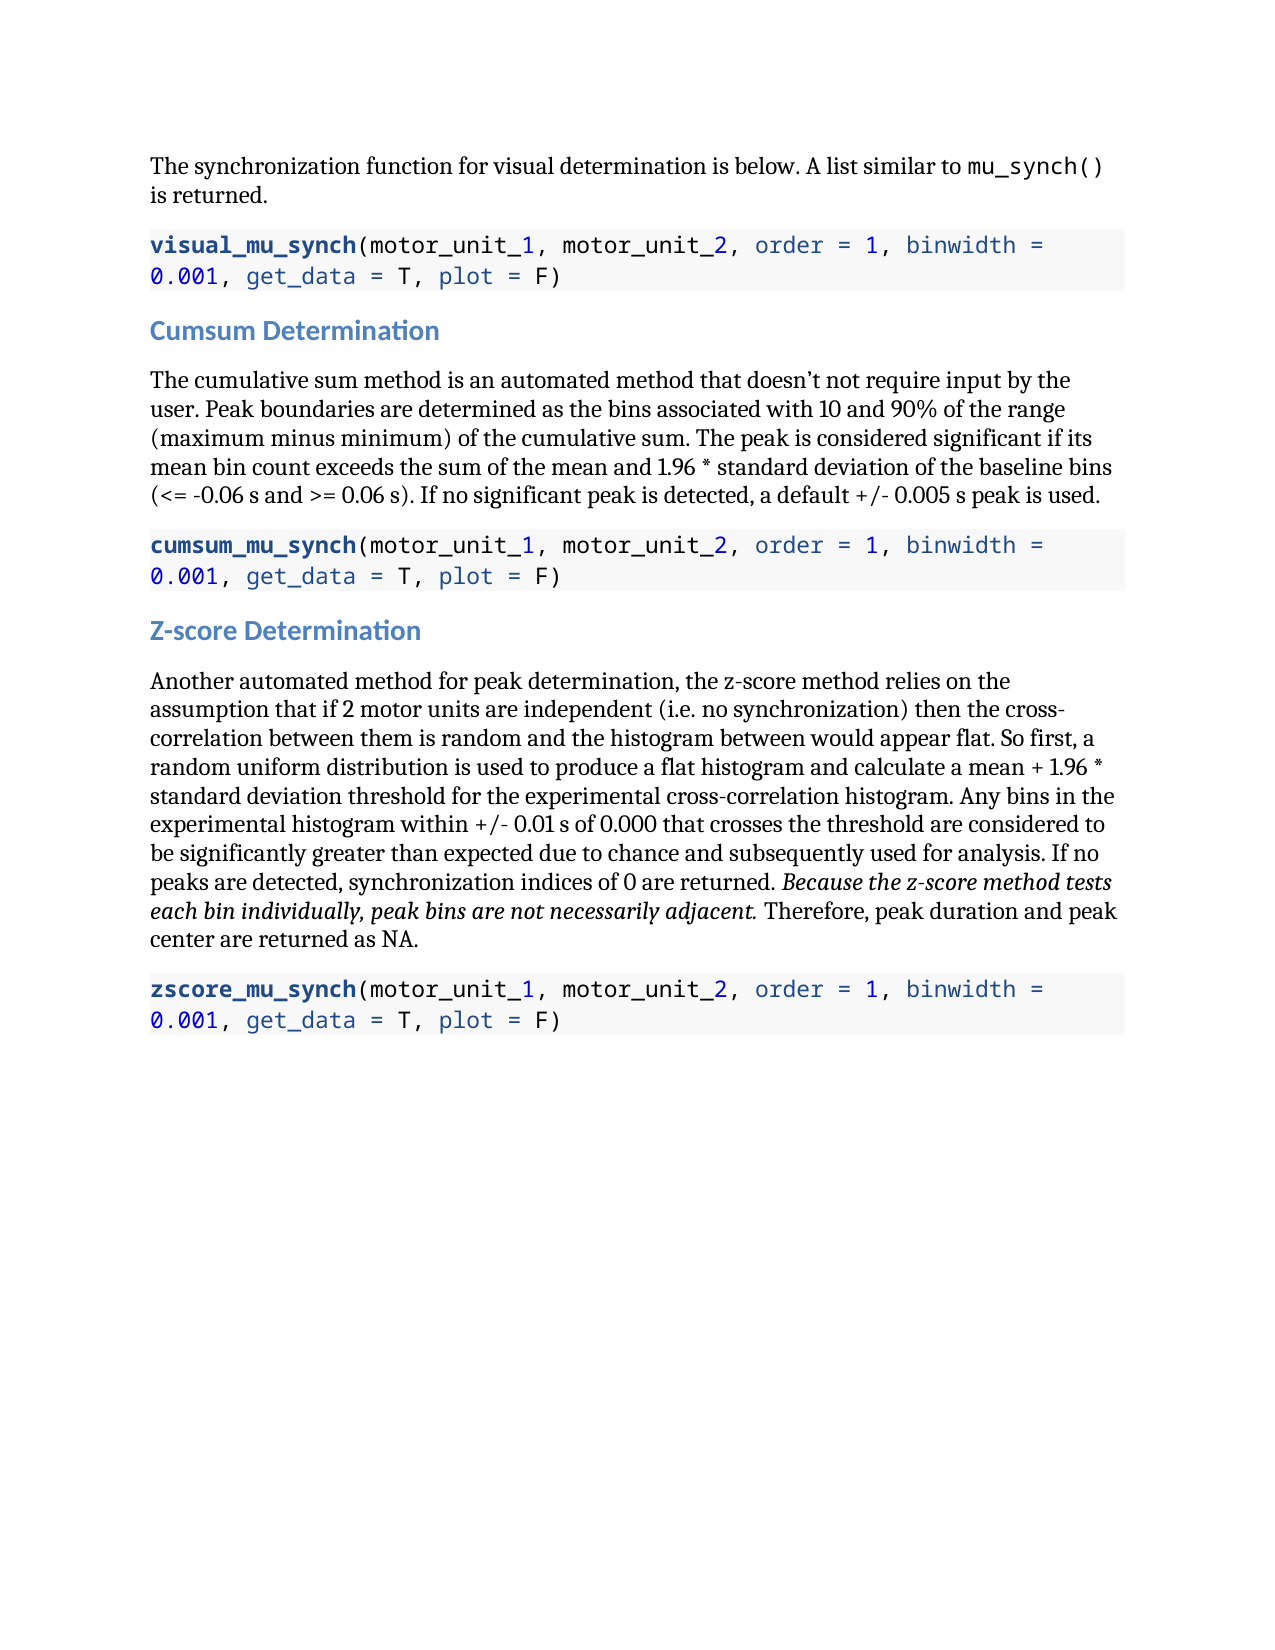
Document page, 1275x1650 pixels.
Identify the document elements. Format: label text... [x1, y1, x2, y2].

subtitle Z-score Determination [150, 612, 1125, 648]
text cumsum_mu_synch(motor_unit_1, motor_unit_2, order = 1, binwidth = 0.001, get_data = T, plot = F) [562, 529, 1125, 591]
subtitle Cumsum Determination [150, 312, 1125, 348]
text Another automated method for peak determination, the z-score method relies on the assumption that if 2 motor units are independent (i.e. no synchronization) then the cross-correlation between them is random and the histogram between would appear flat. So first, a random uniform distribution is used to produce a flat histogram and calculate a mean + 1.96 * standard deviation threshold for the experimental cross-correlation histogram. Any bins in the experimental histogram within +/- 0.01 s of 0.000 that crosses the threshold are considered to be significantly greater than expected due to chance and subsequently used for analysis. If no peaks are detected, synchronization indices of 0 are returned. Because the z-score method tests each bin individually, peak bins are not necessarily adjacent. Therefore, peak duration and peak center are returned as NA. [150, 667, 1125, 954]
text The cumulative sum method is an automated method that doesn’t not require input by the user. Peak boundaries are determined as the bins associated with 10 and 90% of the range (maximum minus minimum) of the cumulative sum. The peak is considered significant if its mean bin count exceeds the sum of the mean and 1.96 * standard deviation of the baseline bins (<= -0.06 s and >= 0.06 s). If no significant peak is detected, a default +/- 0.005 s peak is used. [150, 366, 1125, 510]
text visual_mu_synch(motor_unit_1, motor_unit_2, order = 1, binwidth = 0.001, get_data = T, plot = F) [562, 229, 1125, 291]
text The synchronization function for visual determination is below. A list similar to mu_synch() is returned. [150, 150, 1125, 210]
text zscore_mu_synch(motor_unit_1, motor_unit_2, order = 1, binwidth = 0.001, get_data = T, plot = F) [562, 973, 1125, 1035]
